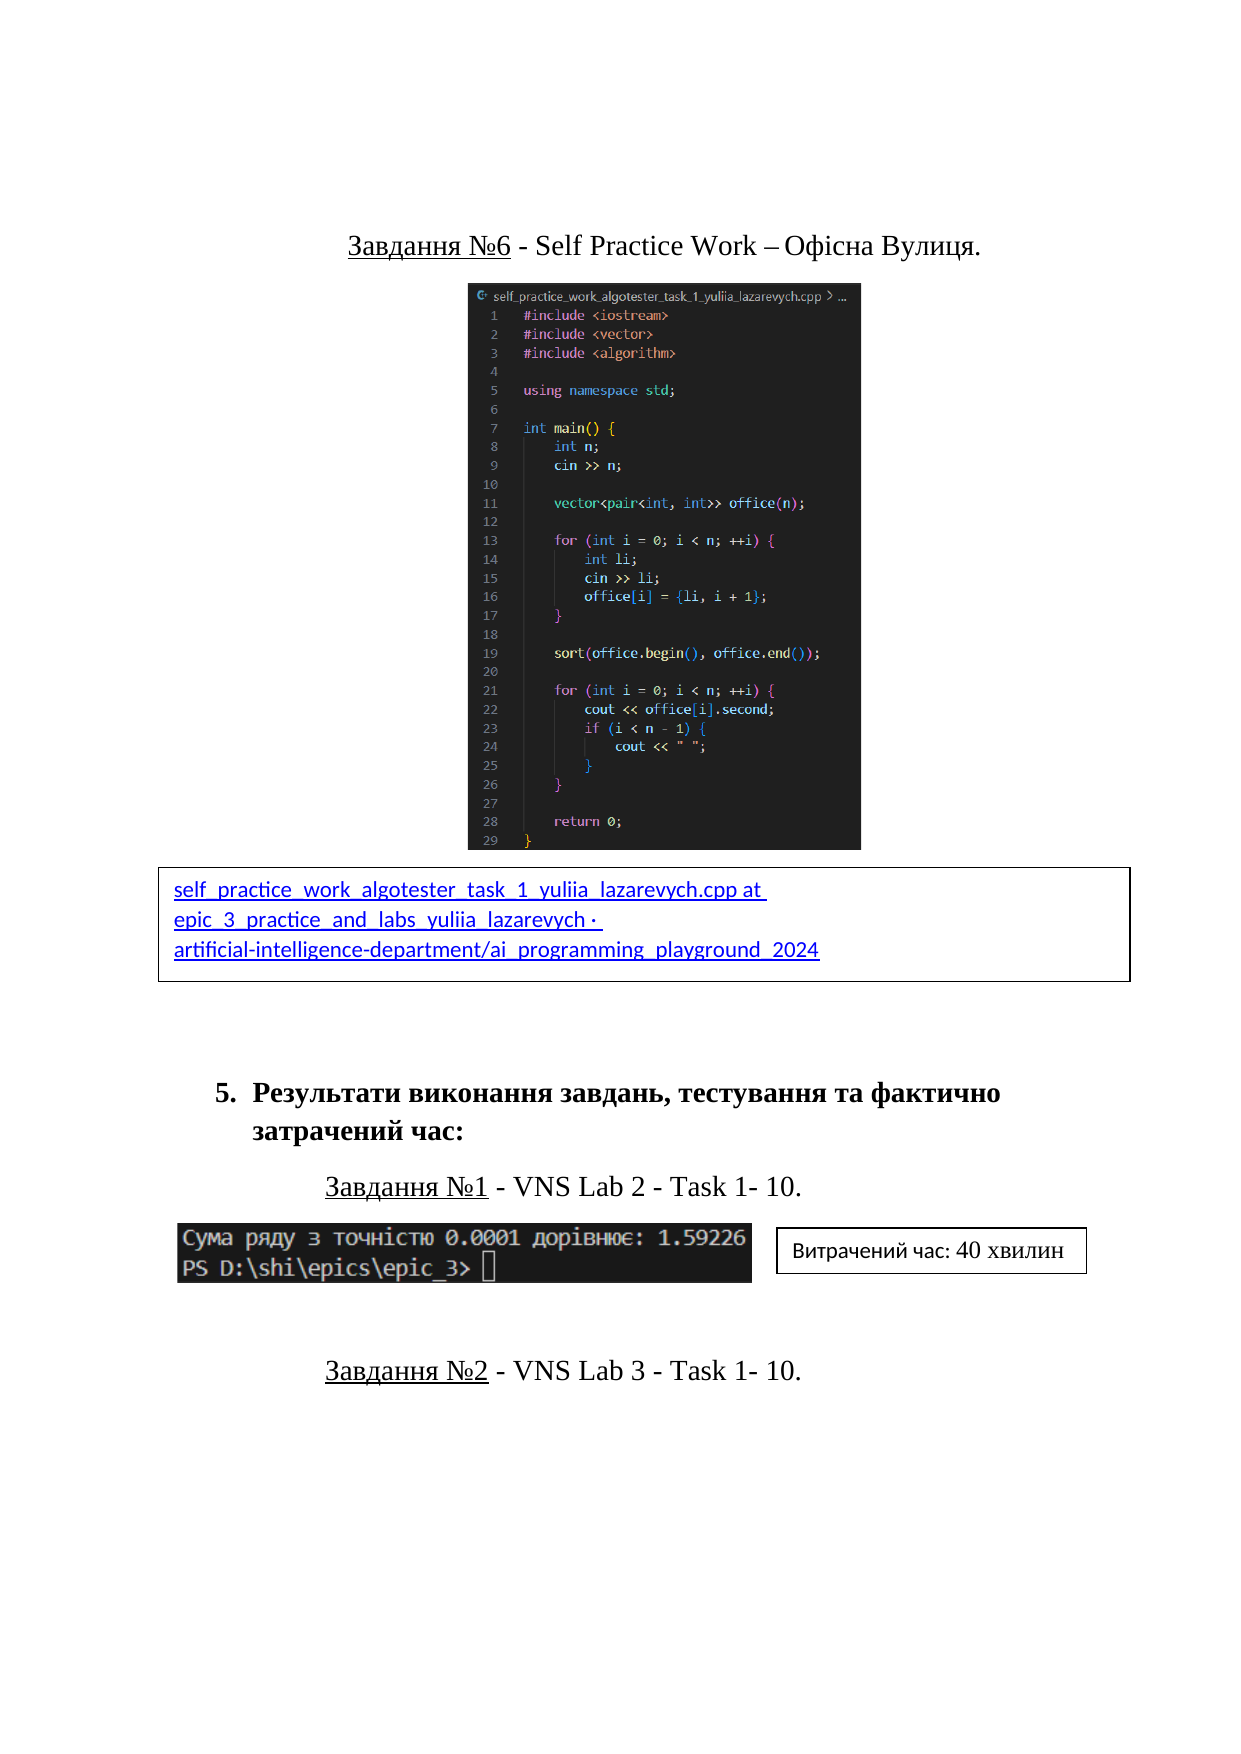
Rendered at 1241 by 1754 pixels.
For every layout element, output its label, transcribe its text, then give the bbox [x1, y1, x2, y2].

picture [467, 283, 862, 850]
text Завдання №6 - Self Practice Work – Офісна Вулиця. [177, 228, 1152, 262]
list Завдання №1 - VNS Lab 2 - Task 1- 10. [325, 1169, 1152, 1202]
list Результати виконання завдань, тестування та фактично затрачений час: [215, 1075, 1152, 1147]
picture [177, 1223, 752, 1283]
text Завдання №2 - VNS Lab 3 - Task 1- 10. [325, 1353, 1152, 1387]
